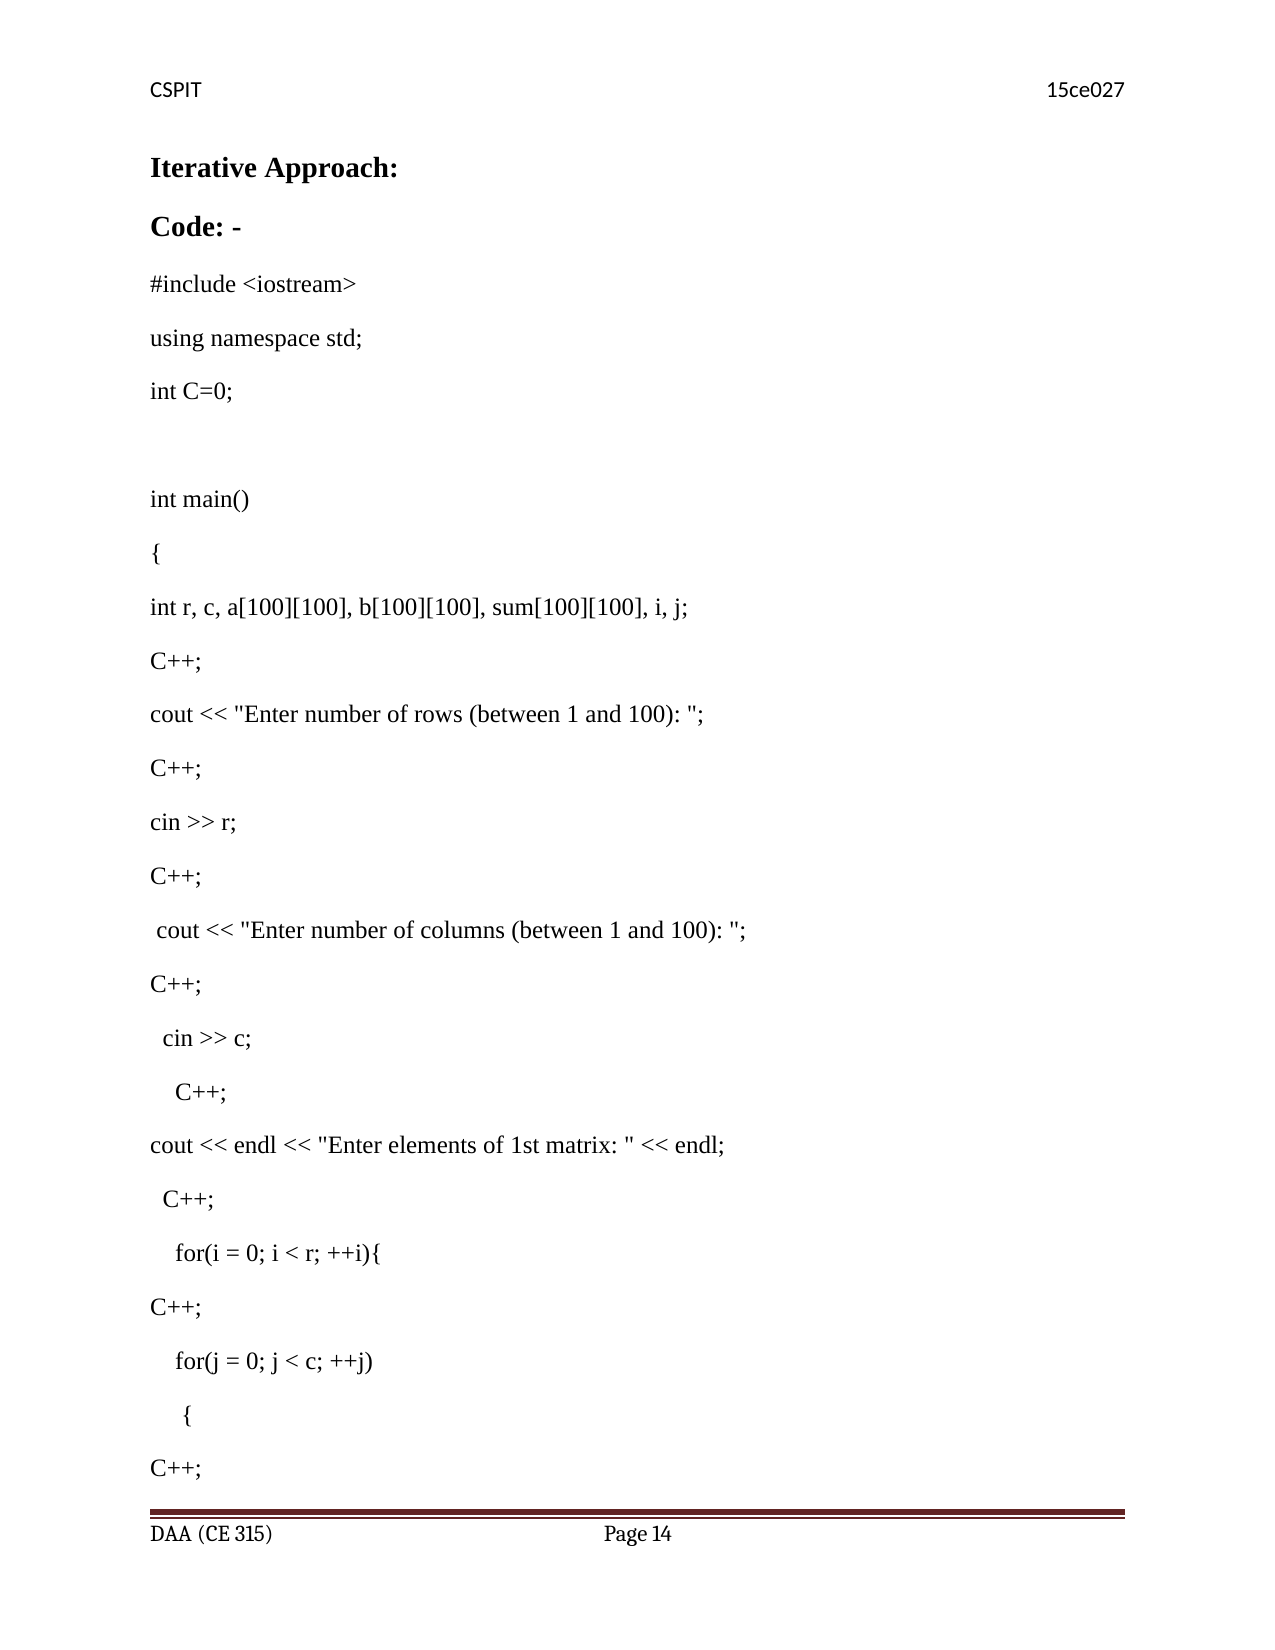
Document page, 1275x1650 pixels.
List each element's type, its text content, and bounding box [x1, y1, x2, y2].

text int C=0; [150, 376, 1125, 405]
text #include <iostream> [150, 269, 1125, 297]
text { [150, 1400, 1125, 1428]
text cout << "Enter number of columns (between 1 and 100): "; [150, 915, 1125, 944]
text C++; [150, 969, 1125, 998]
text cout << endl << "Enter elements of 1st matrix: " << endl; [150, 1130, 1125, 1159]
text for(j = 0; j < c; ++j) [150, 1346, 1125, 1374]
text C++; [150, 1184, 1125, 1213]
text int main() [150, 484, 1125, 513]
text cin >> c; [150, 1023, 1125, 1051]
text C++; [150, 861, 1125, 890]
text C++; [150, 1077, 1125, 1105]
text Iterative Approach: [150, 150, 1125, 183]
text C++; [150, 1453, 1125, 1482]
text cout << "Enter number of rows (between 1 and 100): "; [150, 699, 1125, 728]
text for(i = 0; i < r; ++i){ [150, 1238, 1125, 1267]
text int r, c, a[100][100], b[100][100], sum[100][100], i, j; [150, 592, 1125, 621]
text C++; [150, 753, 1125, 782]
text C++; [150, 1292, 1125, 1321]
text C++; [150, 646, 1125, 674]
text { [150, 538, 1125, 567]
text Code: - [150, 209, 1125, 243]
text cin >> r; [150, 807, 1125, 836]
text using namespace std; [150, 323, 1125, 351]
